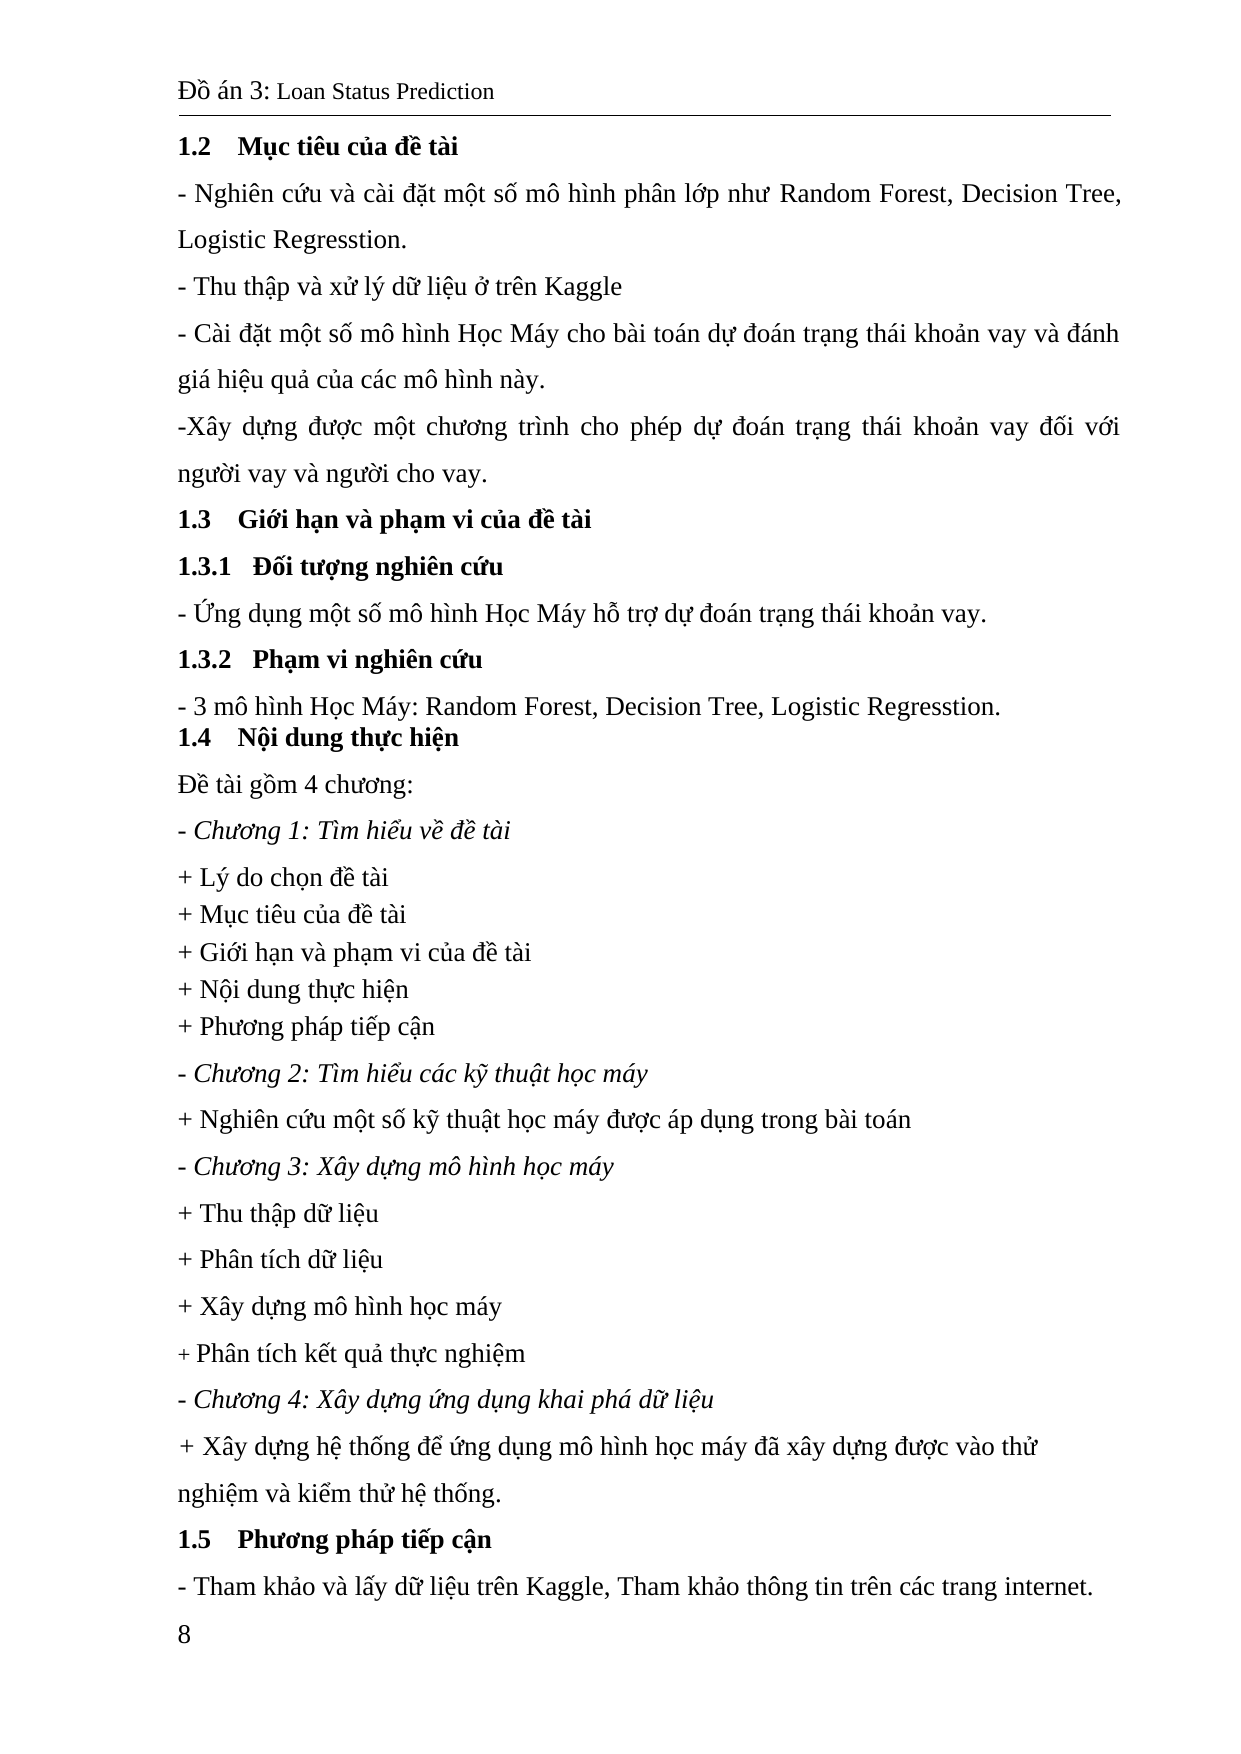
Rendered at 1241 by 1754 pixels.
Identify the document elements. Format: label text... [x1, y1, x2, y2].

text -Xây dựng được một chương trình cho phép dự đoán trạng thái khoản vay đối với người vay và người cho vay. [177, 410, 1122, 488]
subtitle Nội dung thực hiện [177, 721, 1122, 752]
text - Chương 1: Tìm hiểu về đề tài [177, 814, 1122, 846]
text - Tham khảo và lấy dữ liệu trên Kaggle, Tham khảo thông tin trên các trang internet. [177, 1570, 1122, 1601]
text - Chương 4: Xây dựng ứng dụng khai phá dữ liệu [177, 1384, 1122, 1415]
text - Chương 2: Tìm hiểu các kỹ thuật học máy [177, 1057, 1122, 1088]
text + Phân tích kết quả thực nghiệm [177, 1337, 1122, 1368]
text + Xây dựng mô hình học máy [177, 1290, 1122, 1321]
text Đề tài gồm 4 chương: [177, 768, 1122, 799]
subtitle Phương pháp tiếp cận [177, 1524, 1122, 1555]
subtitle Mục tiêu của đề tài [177, 130, 1122, 161]
text + Nội dung thực hiện [177, 973, 1122, 1004]
text + Phân tích dữ liệu [177, 1244, 1122, 1275]
text + Giới hạn và phạm vi của đề tài [177, 936, 1122, 967]
text + Thu thập dữ liệu [177, 1197, 1122, 1228]
text nghiệm và kiểm thử hệ thống. [177, 1477, 1122, 1508]
text + Mục tiêu của đề tài [177, 898, 1122, 929]
subtitle Giới hạn và phạm vi của đề tài [177, 503, 1122, 534]
text - Nghiên cứu và cài đặt một số mô hình phân lớp như Random Forest, Decision Tree, Logistic Regresstion. [177, 177, 1122, 254]
text - Ứng dụng một số mô hình Học Máy hỗ trợ dự đoán trạng thái khoản vay. [177, 597, 1122, 628]
text + Lý do chọn đề tài [177, 861, 1122, 892]
subtitle Đối tượng nghiên cứu [177, 550, 1122, 581]
text - Cài đặt một số mô hình Học Máy cho bài toán dự đoán trạng thái khoản vay và đánh giá hiệu quả của các mô hình này. [177, 317, 1122, 394]
text - Thu thập và xử lý dữ liệu ở trên Kaggle [177, 270, 1122, 301]
subtitle Phạm vi nghiên cứu [177, 643, 1122, 674]
text + Phương pháp tiếp cận [177, 1010, 1122, 1041]
text - Chương 3: Xây dựng mô hình học máy [177, 1150, 1122, 1181]
text + Xây dựng hệ thống để ứng dụng mô hình học máy đã xây dựng được vào thử [177, 1430, 1122, 1461]
text - 3 mô hình Học Máy: Random Forest, Decision Tree, Logistic Regresstion. [177, 690, 1122, 721]
text + Nghiên cứu một số kỹ thuật học máy được áp dụng trong bài toán [177, 1104, 1122, 1135]
